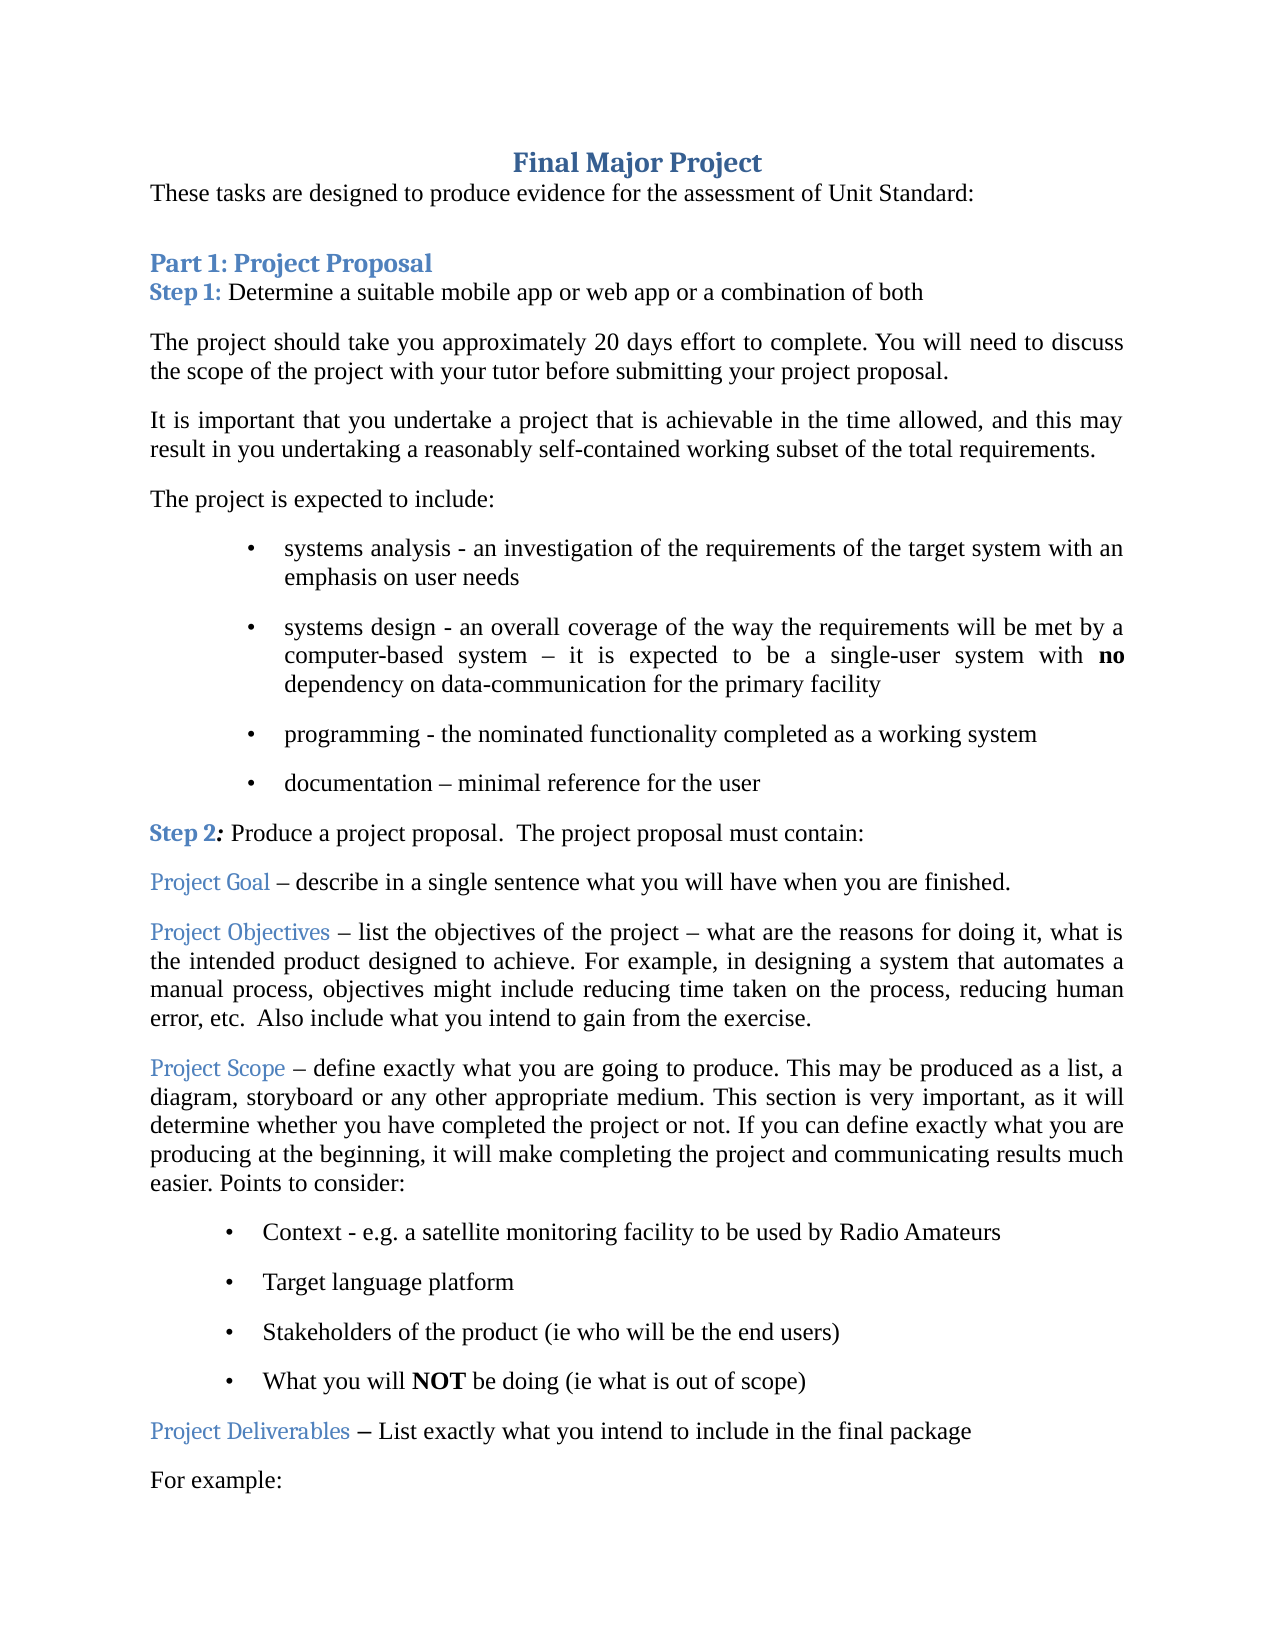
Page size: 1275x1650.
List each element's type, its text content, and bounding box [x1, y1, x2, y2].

text Part 1: Project Proposal [150, 249, 1125, 278]
list Stakeholders of the product (ie who will be the end users) [225, 1317, 1125, 1346]
text Step 1: Determine a suitable mobile app or web app or a combination of both [150, 278, 1125, 307]
list Context - e.g. a satellite monitoring facility to be used by Radio Amateurs [225, 1218, 1125, 1247]
text For example: [150, 1466, 1125, 1494]
text Step 2: Produce a project proposal. The project proposal must contain: [150, 818, 1125, 847]
text Project Objectives – list the objectives of the project – what are the reasons for doing it, what is the intended product designed to achieve. For example, in designing a system that automates a manual process, objectives might include reducing time taken on the process, reducing human error, etc. Also include what you intend to gain from the exercise. [150, 917, 1125, 1032]
text It is important that you undertake a project that is achievable in the time allowed, and this may result in you undertaking a reasonably self-contained working subset of the total requirements. [150, 406, 1125, 463]
text These tasks are designed to produce evidence for the assessment of Unit Standard: [150, 179, 1125, 207]
list Target language platform [225, 1267, 1125, 1296]
text Final Major Project [150, 150, 1125, 179]
text Project Deliverables – List exactly what you intend to include in the final package [150, 1416, 1125, 1445]
list What you will NOT be doing (ie what is out of scope) [225, 1367, 1125, 1395]
list programming - the nominated functionality completed as a working system [247, 719, 1125, 748]
text Project Scope – define exactly what you are going to produce. This may be produced as a list, a diagram, storyboard or any other appropriate medium. This section is very important, as it will determine whether you have completed the project or not. If you can define exactly what you are producing at the beginning, it will make completing the project and communicating results much easier. Points to consider: [150, 1053, 1125, 1197]
text The project should take you approximately 20 days effort to complete. You will need to discuss the scope of the project with your tutor before submitting your project proposal. [150, 327, 1125, 385]
text Project Goal – describe in a single sentence what you will have when you are finished. [150, 868, 1125, 897]
text The project is expected to include: [150, 484, 1125, 513]
list systems analysis - an investigation of the requirements of the target system with an emphasis on user needs [247, 534, 1125, 591]
list documentation – minimal reference for the user [247, 769, 1125, 797]
list systems design - an overall coverage of the way the requirements will be met by a computer-based system – it is expected to be a single-user system with no dependency on data-communication for the primary facility [247, 612, 1125, 698]
